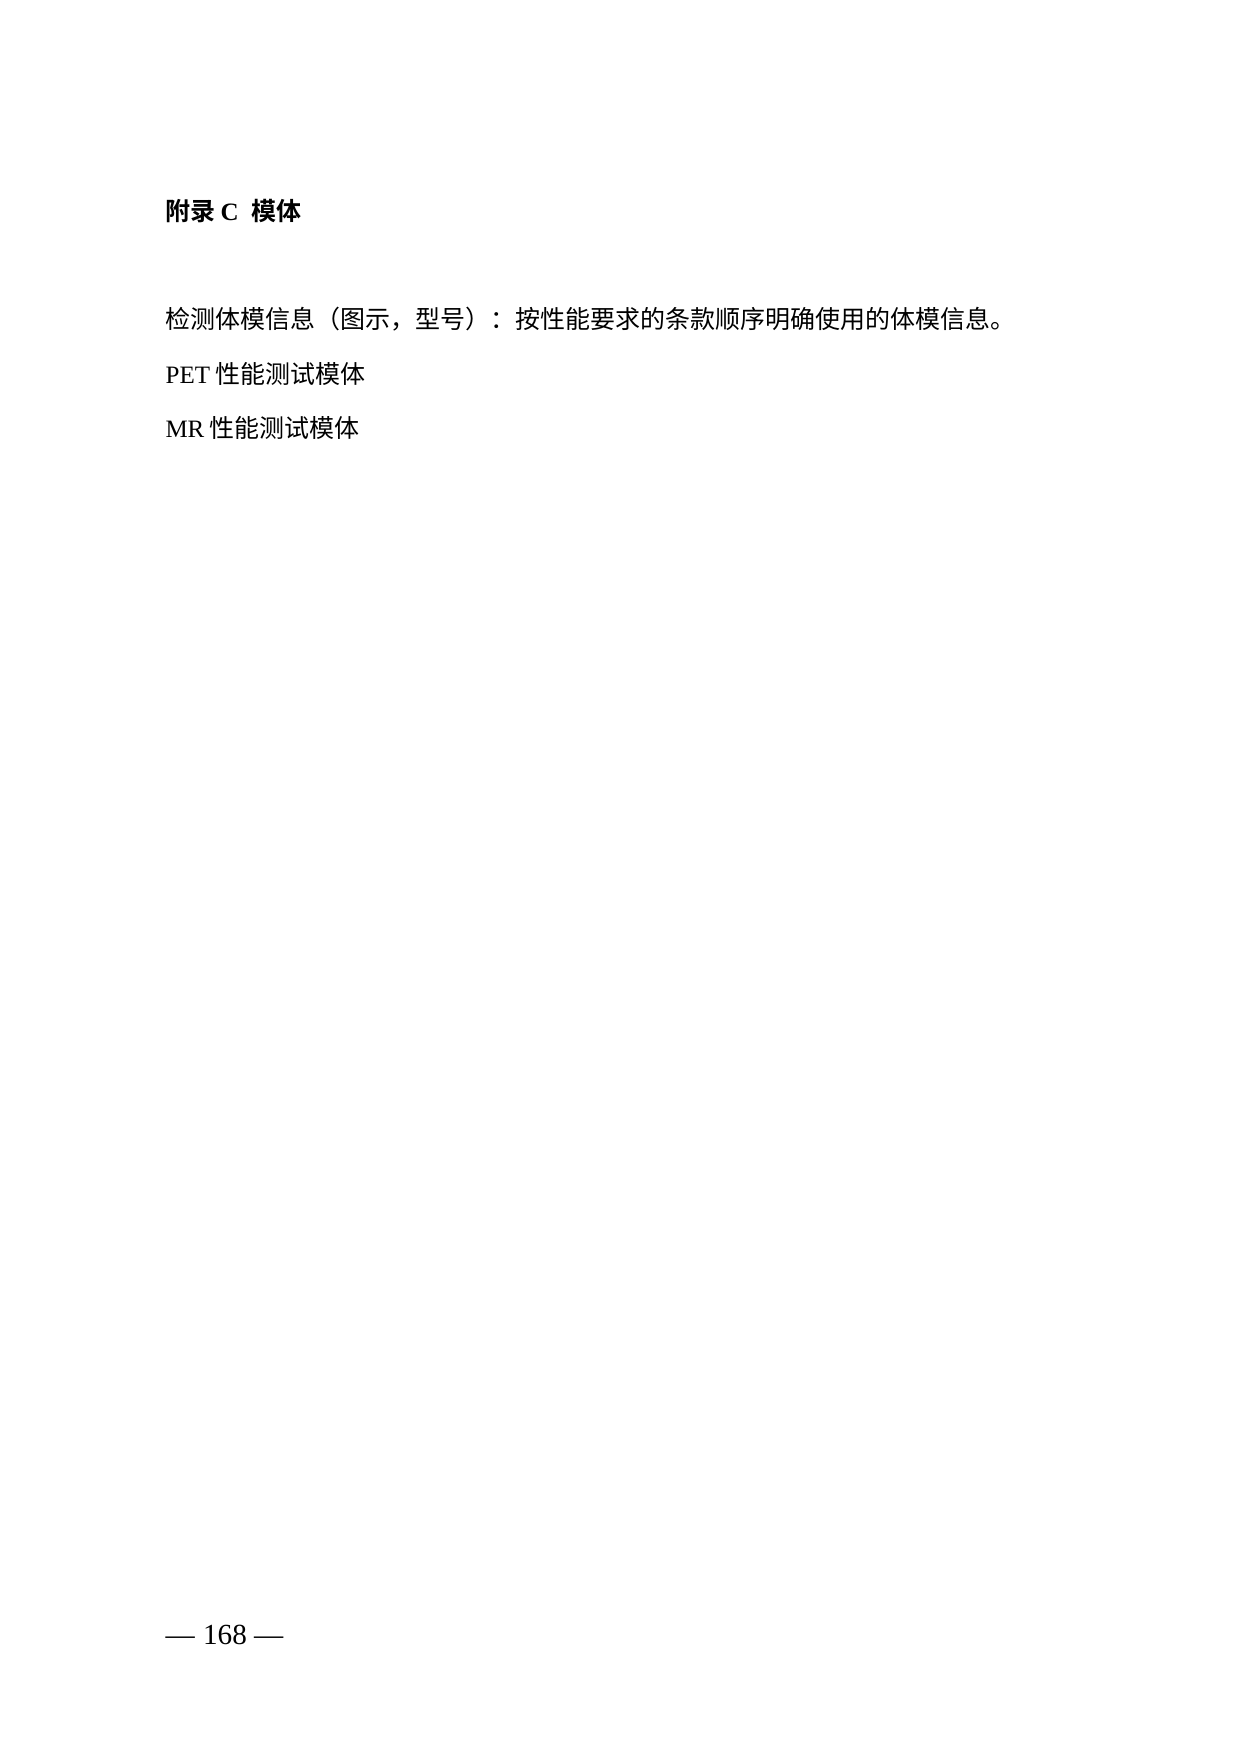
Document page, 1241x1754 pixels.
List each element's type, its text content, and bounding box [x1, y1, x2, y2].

text 检测体模信息（图示，型号）：按性能要求的条款顺序明确使用的体模信息。 [165, 286, 1075, 340]
text MR性能测试模体 [165, 394, 1075, 448]
text 附录C 模体 [165, 177, 1075, 231]
text PET性能测试模体 [165, 340, 1075, 394]
